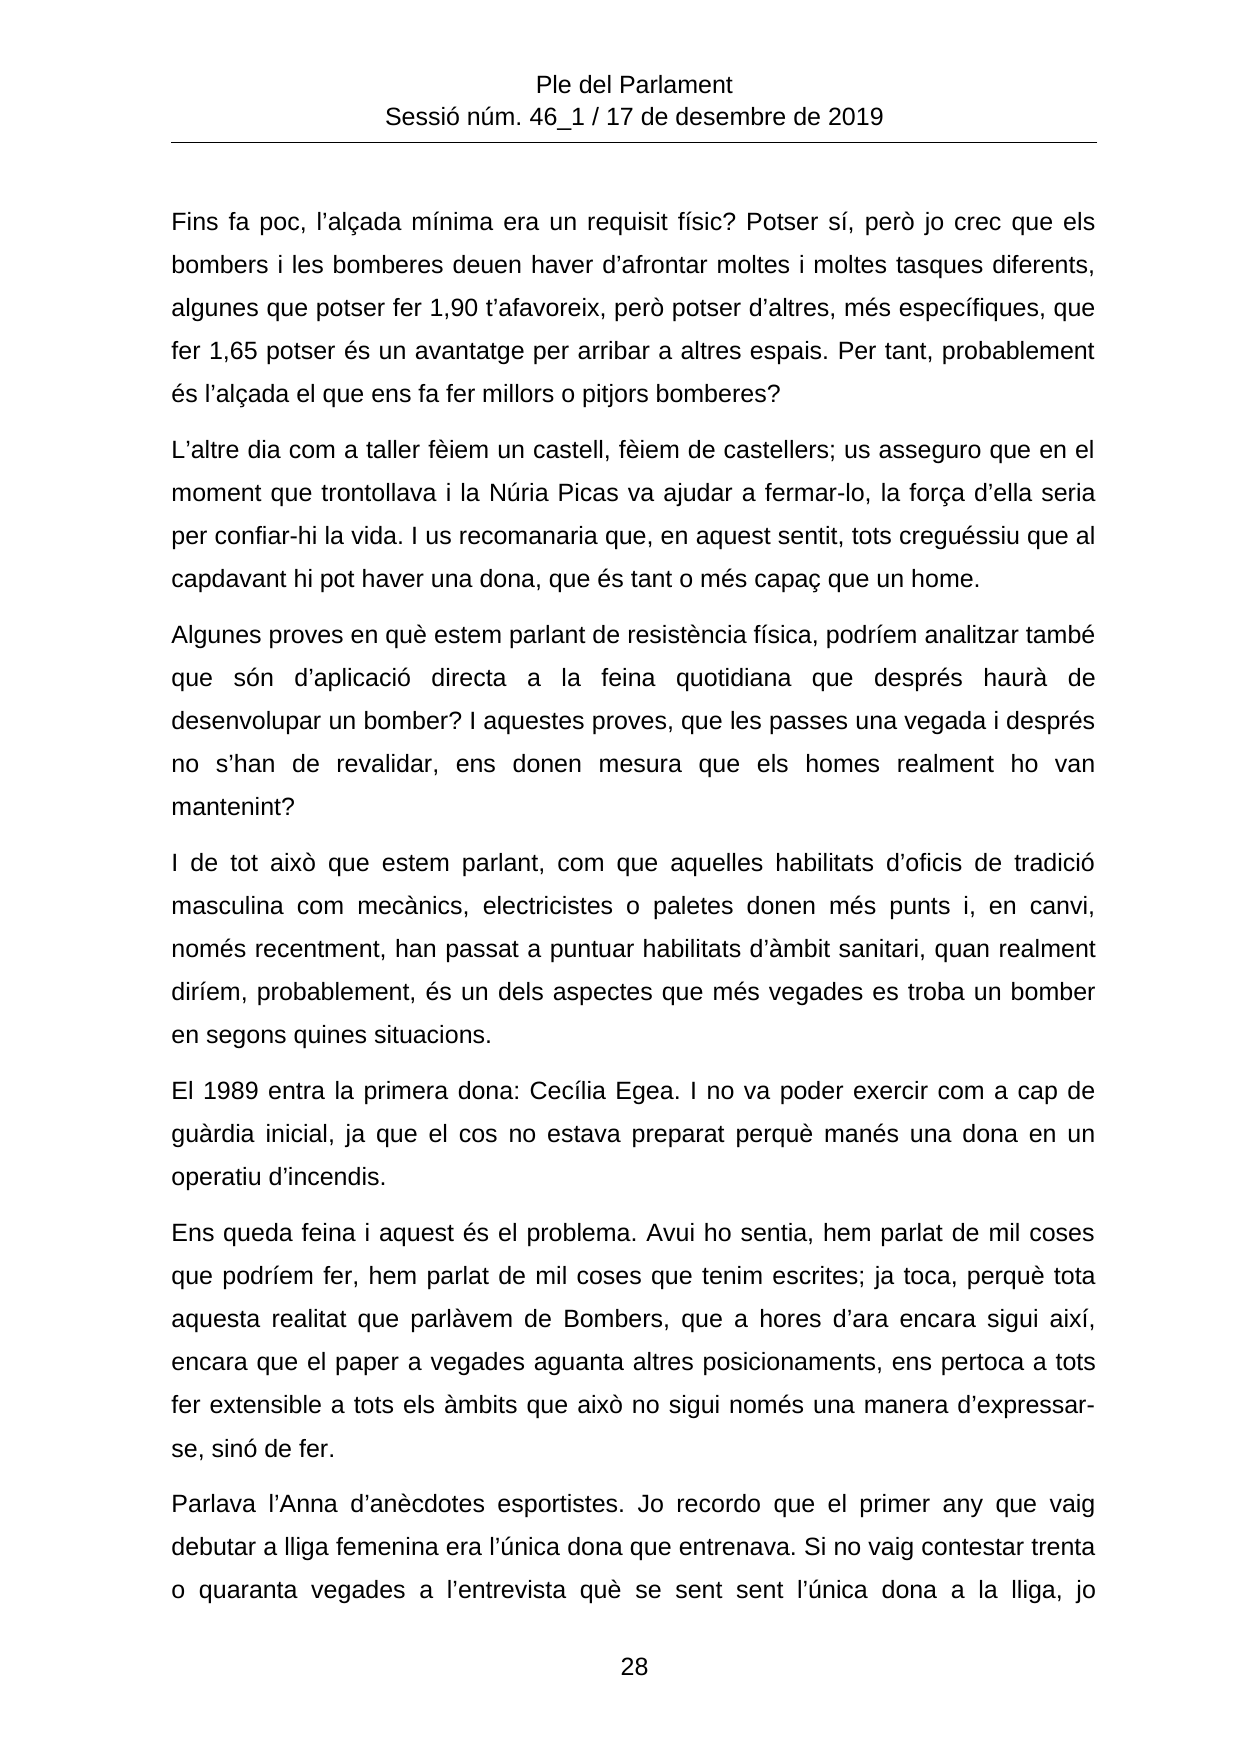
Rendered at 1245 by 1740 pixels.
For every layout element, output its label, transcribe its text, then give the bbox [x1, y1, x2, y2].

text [171, 1489, 1097, 1604]
text Fins fa poc, l’alçada mínima era un requisit físic? Potser sí, però jo crec que els bombers i les bomberes deuen haver d’afrontar moltes i moltes tasques diferents, algunes que potser fer 1,90 t’afavoreix, però potser d’altres, més específiques, que fer 1,65 potser és un avantatge per arribar a altres espais. Per tant, probablement és l’alçada el que ens fa fer millors o pitjors bomberes? [171, 207, 1097, 408]
text El 1989 entra la primera dona: Cecília Egea. I no va poder exercir com a cap de guàrdia inicial, ja que el cos no estava preparat perquè manés una dona en un operatiu d’incendis. [171, 1076, 1097, 1191]
text Ens queda feina i aquest és el problema. Avui ho sentia, hem parlat de mil coses que podríem fer, hem parlat de mil coses que tenim escrites; ja toca, perquè tota aquesta realitat que parlàvem de Bombers, que a hores d’ara encara sigui així, encara que el paper a vegades aguanta altres posicionaments, ens pertoca a tots fer extensible a tots els àmbits que això no sigui només una manera d’expressar-se, sinó de fer. [171, 1218, 1097, 1462]
text Algunes proves en què estem parlant de resistència física, podríem analitzar també que són d’aplicació directa a la feina quotidiana que després haurà de desenvolupar un bomber? I aquestes proves, que les passes una vegada i després no s’han de revalidar, ens donen mesura que els homes realment ho van mantenint? [171, 620, 1097, 821]
text I de tot això que estem parlant, com que aquelles habilitats d’oficis de tradició masculina com mecànics, electricistes o paletes donen més punts i, en canvi, només recentment, han passat a puntuar habilitats d’àmbit sanitari, quan realment diríem, probablement, és un dels aspectes que més vegades es troba un bomber en segons quines situacions. [171, 848, 1097, 1049]
text L’altre dia com a taller fèiem un castell, fèiem de castellers; us asseguro que en el moment que trontollava i la Núria Picas va ajudar a fermar-lo, la força d’ella seria per confiar-hi la vida. I us recomanaria que, en aquest sentit, tots creguéssiu que al capdavant hi pot haver una dona, que és tant o més capaç que un home. [171, 435, 1097, 593]
